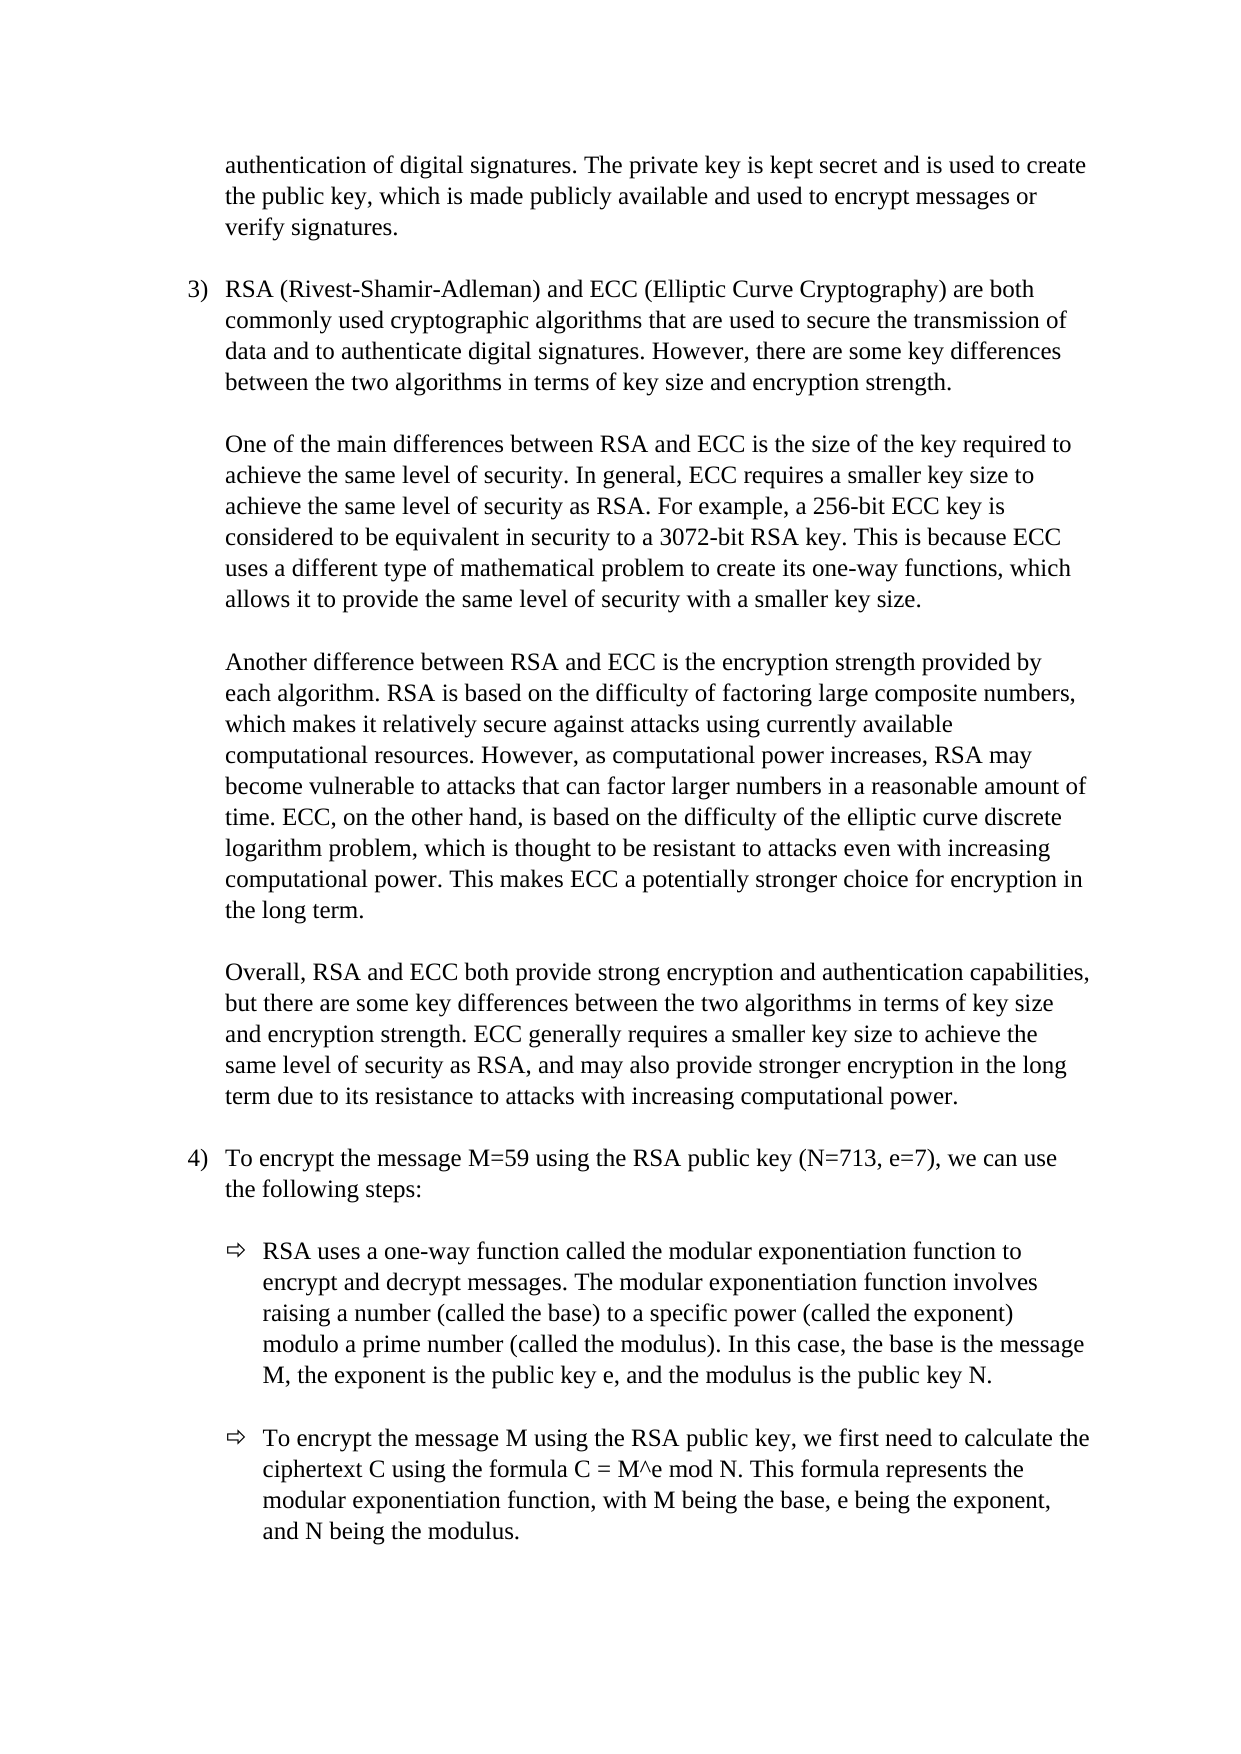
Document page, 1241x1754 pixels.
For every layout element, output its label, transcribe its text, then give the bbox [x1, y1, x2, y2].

list RSA uses a one-way function called the modular exponentiation function to encrypt and decrypt messages. The modular exponentiation function involves raising a number (called the base) to a specific power (called the exponent) modulo a prime number (called the modulus). In this case, the base is the message M, the exponent is the public key e, and the modulus is the public key N. [225, 1236, 1090, 1389]
list Another difference between RSA and ECC is the encryption strength provided by each algorithm. RSA is based on the difficulty of factoring large composite numbers, which makes it relatively secure against attacks using currently available computational resources. However, as computational power increases, RSA may become vulnerable to attacks that can factor larger numbers in a reasonable amount of time. ECC, on the other hand, is based on the difficulty of the elliptic curve discrete logarithm problem, which is thought to be resistant to attacks even with increasing computational power. This makes ECC a potentially stronger choice for encryption in the long term. [225, 647, 1090, 924]
list To encrypt the message M using the RSA public key, we first need to calculate the ciphertext C using the formula C = M^e mod N. This formula represents the modular exponentiation function, with M being the base, e being the exponent, and N being the modulus. [225, 1423, 1090, 1544]
list To encrypt the message M=59 using the RSA public key (N=713, e=7), we can use the following steps: [187, 1143, 1090, 1203]
list One of the main differences between RSA and ECC is the size of the key required to achieve the same level of security. In general, ECC requires a smaller key size to achieve the same level of security as RSA. For example, a 256-bit ECC key is considered to be equivalent in security to a 3072-bit RSA key. This is because ECC uses a different type of mathematical problem to create its one-way functions, which allows it to provide the same level of security with a smaller key size. [225, 429, 1090, 613]
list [225, 150, 1090, 241]
list RSA (Rivest-Shamir-Adleman) and ECC (Elliptic Curve Cryptography) are both commonly used cryptographic algorithms that are used to secure the transmission of data and to authenticate digital signatures. However, there are some key differences between the two algorithms in terms of key size and encryption strength. [187, 274, 1090, 396]
list Overall, RSA and ECC both provide strong encryption and authentication capabilities, but there are some key differences between the two algorithms in terms of key size and encryption strength. ECC generally requires a smaller key size to achieve the same level of security as RSA, and may also provide stronger encryption in the long term due to its resistance to attacks with increasing computational power. [225, 957, 1090, 1110]
